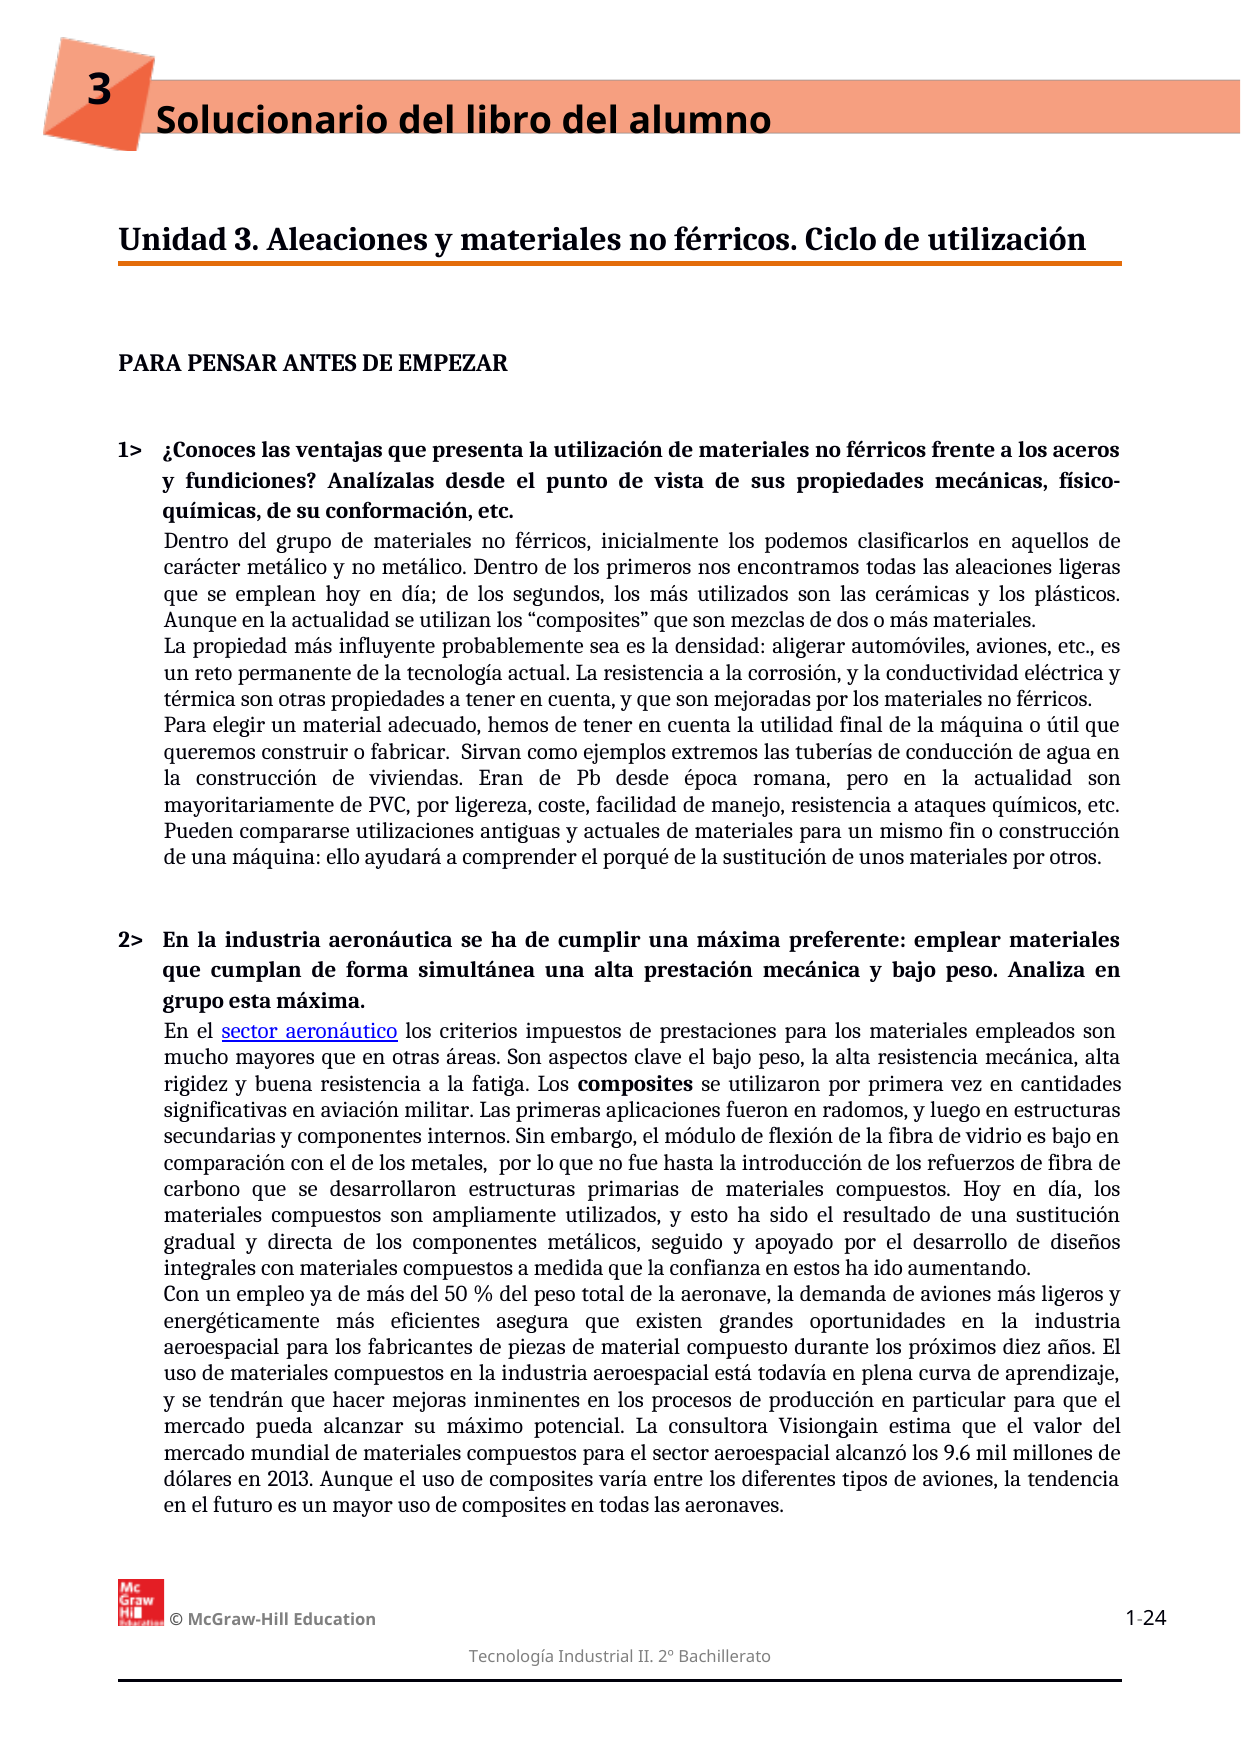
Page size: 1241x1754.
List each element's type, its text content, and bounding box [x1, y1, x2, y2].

text 2> En la industria aeronáutica se ha de cumplir una máxima preferente: emplear materiales que cumplan de forma simultánea una alta prestación mecánica y bajo peso. Analiza en grupo esta máxima. [118, 927, 1122, 1014]
text Con un empleo ya de más del 50 % del peso total de la aeronave, la demanda de aviones más ligeros y energéticamente más eficientes asegura que existen grandes oportunidades en la industria aeroespacial para los fabricantes de piezas de material compuesto durante los próximos diez años. El uso de materiales compuestos en la industria aeroespacial está todavía en plena curva de aprendizaje, y se tendrán que hacer mejoras inminentes en los procesos de producción en particular para que el mercado pueda alcanzar su máximo potencial. La consultora Visiongain estima que el valor del mercado mundial de materiales compuestos para el sector aeroespacial alcanzó los 9.6 mil millones de dólares en 2013. Aunque el uso de composites varía entre los diferentes tipos de aviones, la tendencia en el futuro es un mayor uso de composites en todas las aeronaves. [164, 1281, 1122, 1518]
text Unidad 3. Aleaciones y materiales no férricos. Ciclo de utilización [118, 221, 1122, 261]
text 1> ¿Conoces las ventajas que presenta la utilización de materiales no férricos frente a los aceros y fundiciones? Analízalas desde el punto de vista de sus propiedades mecánicas, físico-químicas, de su conformación, etc. [118, 437, 1122, 524]
text La propiedad más influyente probablemente sea es la densidad: aligerar automóviles, aviones, etc., es un reto permanente de la tecnología actual. La resistencia a la corrosión, y la conductividad eléctrica y térmica son otras propiedades a tener en cuenta, y que son mejoradas por los materiales no férricos. [164, 633, 1122, 712]
text En el sector aeronáutico los criterios impuestos de prestaciones para los materiales empleados son mucho mayores que en otras áreas. Son aspectos clave el bajo peso, la alta resistencia mecánica, alta rigidez y buena resistencia a la fatiga. Los composites se utilizaron por primera vez en cantidades significativas en aviación militar. Las primeras aplicaciones fueron en radomos, y luego en estructuras secundarias y componentes internos. Sin embargo, el módulo de flexión de la fibra de vidrio es bajo en comparación con el de los metales, por lo que no fue hasta la introducción de los refuerzos de fibra de carbono que se desarrollaron estructuras primarias de materiales compuestos. Hoy en día, los materiales compuestos son ampliamente utilizados, y esto ha sido el resultado de una sustitución gradual y directa de los componentes metálicos, seguido y apoyado por el desarrollo de diseños integrales con materiales compuestos a medida que la confianza en estos ha ido aumentando. [164, 1018, 1122, 1281]
text Dentro del grupo de materiales no férricos, inicialmente los podemos clasificarlos en aquellos de carácter metálico y no metálico. Dentro de los primeros nos encontramos todas las aleaciones ligeras que se emplean hoy en día; de los segundos, los más utilizados son las cerámicas y los plásticos. Aunque en la actualidad se utilizan los “composites” que son mezclas de dos o más materiales. [164, 528, 1122, 633]
text Para elegir un material adecuado, hemos de tener en cuenta la utilidad final de la máquina o útil que queremos construir o fabricar. Sirvan como ejemplos extremos las tuberías de conducción de agua en la construcción de viviendas. Eran de Pb desde época romana, pero en la actualidad son mayoritariamente de PVC, por ligereza, coste, facilidad de manejo, resistencia a ataques químicos, etc. Pueden compararse utilizaciones antiguas y actuales de materiales para un mismo fin o construcción de una máquina: ello ayudará a comprender el porqué de la sustitución de unos materiales por otros. [164, 712, 1122, 870]
subtitle Para pensar antes de empezar [118, 349, 1122, 378]
